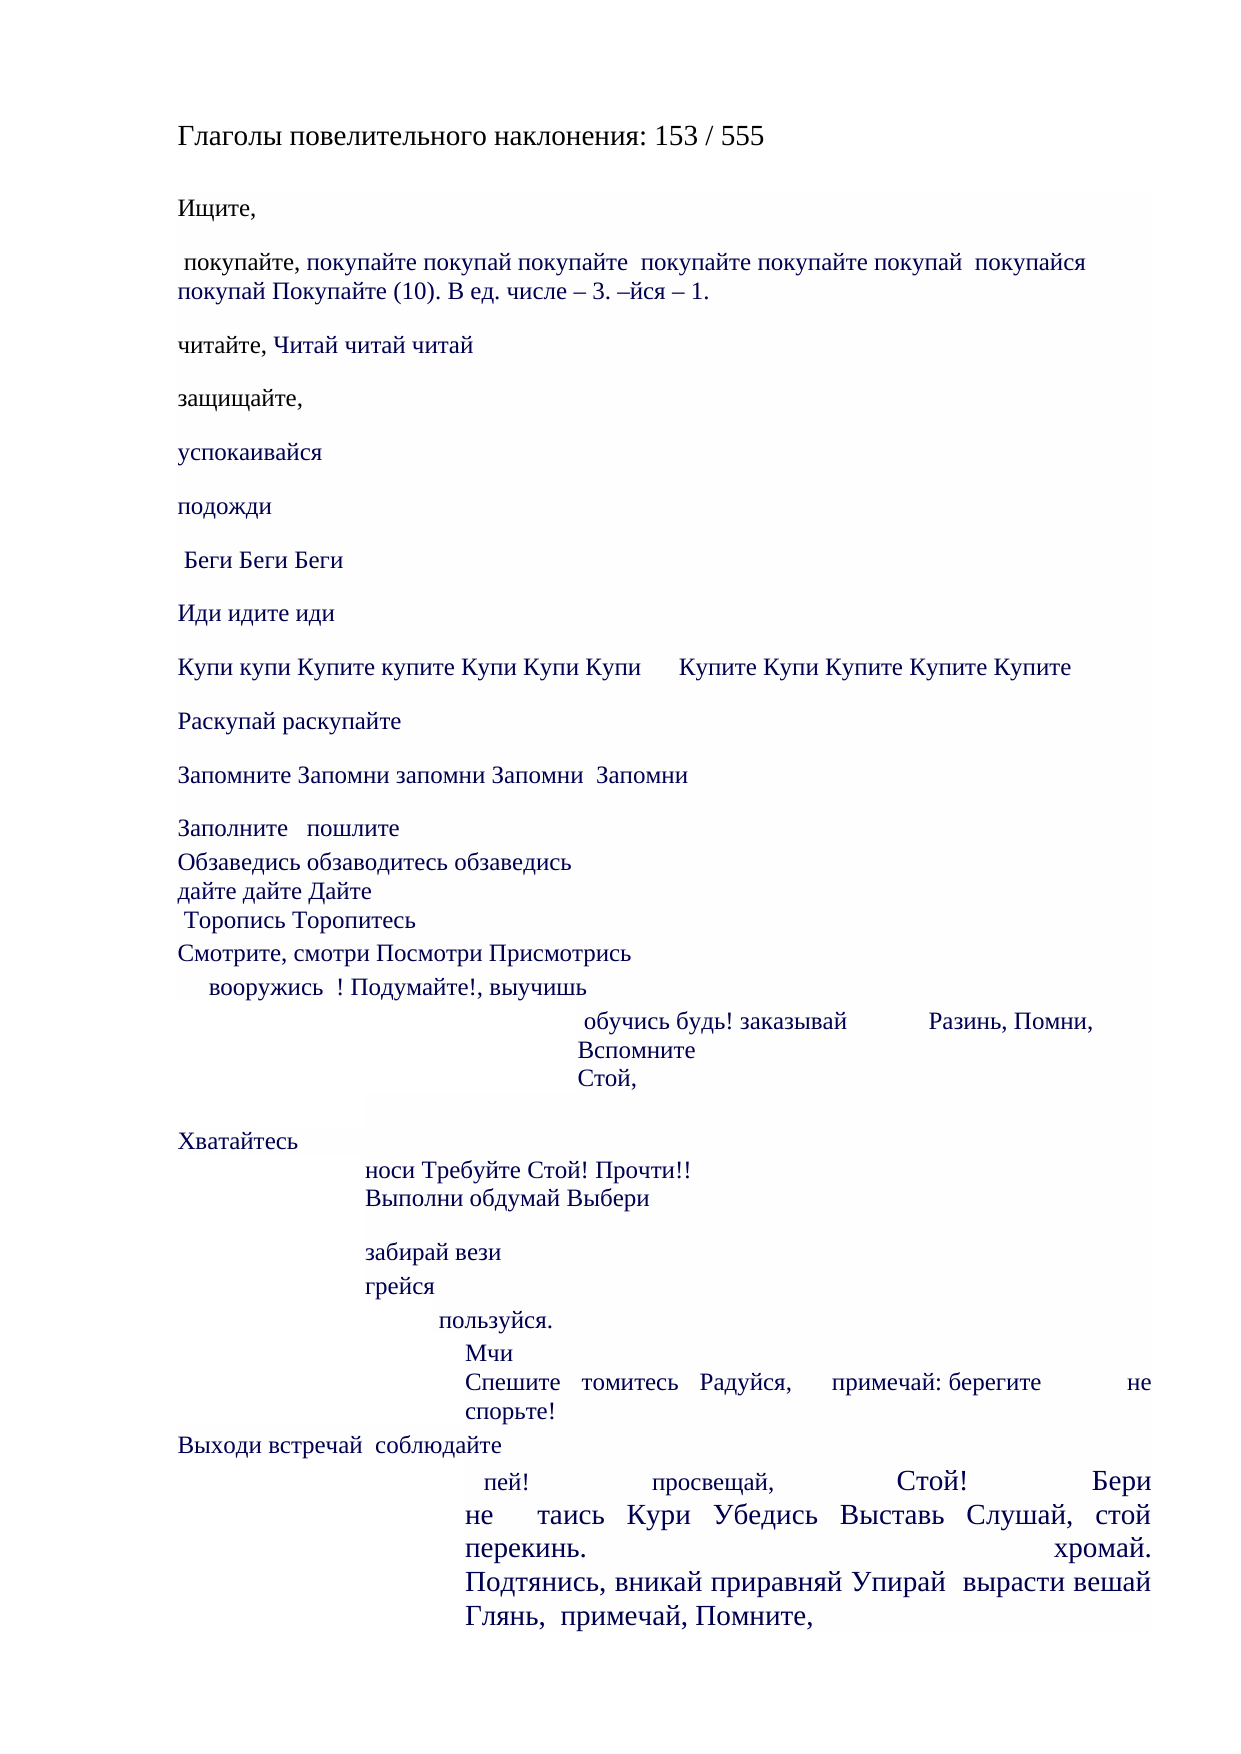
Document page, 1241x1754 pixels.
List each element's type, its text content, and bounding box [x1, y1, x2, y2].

text Мчи Спешите томитесь Радуйся, примечай: берегите не спорьте! [465, 1338, 1152, 1425]
text Хватайтесь [177, 1126, 1152, 1155]
text Глаголы повелительного наклонения: 153 / 555 [177, 118, 1152, 152]
text Иди идите иди [177, 598, 1152, 627]
text подожди [177, 491, 1152, 520]
text Выходи встречай соблюдайте [177, 1430, 1152, 1458]
text забирай вези [365, 1237, 1152, 1266]
text обучись будь! заказывай Разинь, Помни, Вспомните Стой, [577, 1006, 1152, 1092]
text пей! просвещай, Стой! Бери не таись Кури Убедись Выставь Слушай, стой перекинь. хромай. Подтянись, вникай приравняй Упирай вырасти вешай Глянь, примечай, Помните, [465, 1463, 1152, 1631]
text Раскупай раскупайте [177, 706, 1152, 735]
text Торопись Торопитесь [177, 905, 1152, 933]
text Купи купи Купите купите Купи Купи Купи Купите Купи Купите Купите Купите [177, 652, 1152, 681]
text Беги Беги Беги [177, 545, 1152, 573]
text вооружись ! Подумайте!, выучишь [177, 972, 1152, 1001]
text грейся [365, 1271, 1152, 1300]
text читайте, Читай читай читай [177, 330, 1152, 358]
text успокаивайся [177, 437, 1152, 466]
text пользуйся. [432, 1305, 1152, 1333]
text носи Требуйте Стой! Прочти!! Выполни обдумай Выбери [365, 1155, 1152, 1212]
text покупайте, покупайте покупай покупайте покупайте покупайте покупай покупайся покупай Покупайте (10). В ед. числе – 3. –йся – 1. [177, 247, 1152, 305]
text Ищите, [177, 193, 1152, 222]
text Запомните Запомни запомни Запомни Запомни [177, 760, 1152, 788]
text защищайте, [177, 383, 1152, 412]
text Смотрите, смотри Посмотри Присмотрись [177, 938, 1152, 967]
text Обзаведись обзаводитесь обзаведись [177, 847, 1152, 876]
text дайте дайте Дайте [177, 876, 1152, 905]
text Заполните пошлите [177, 813, 1152, 842]
